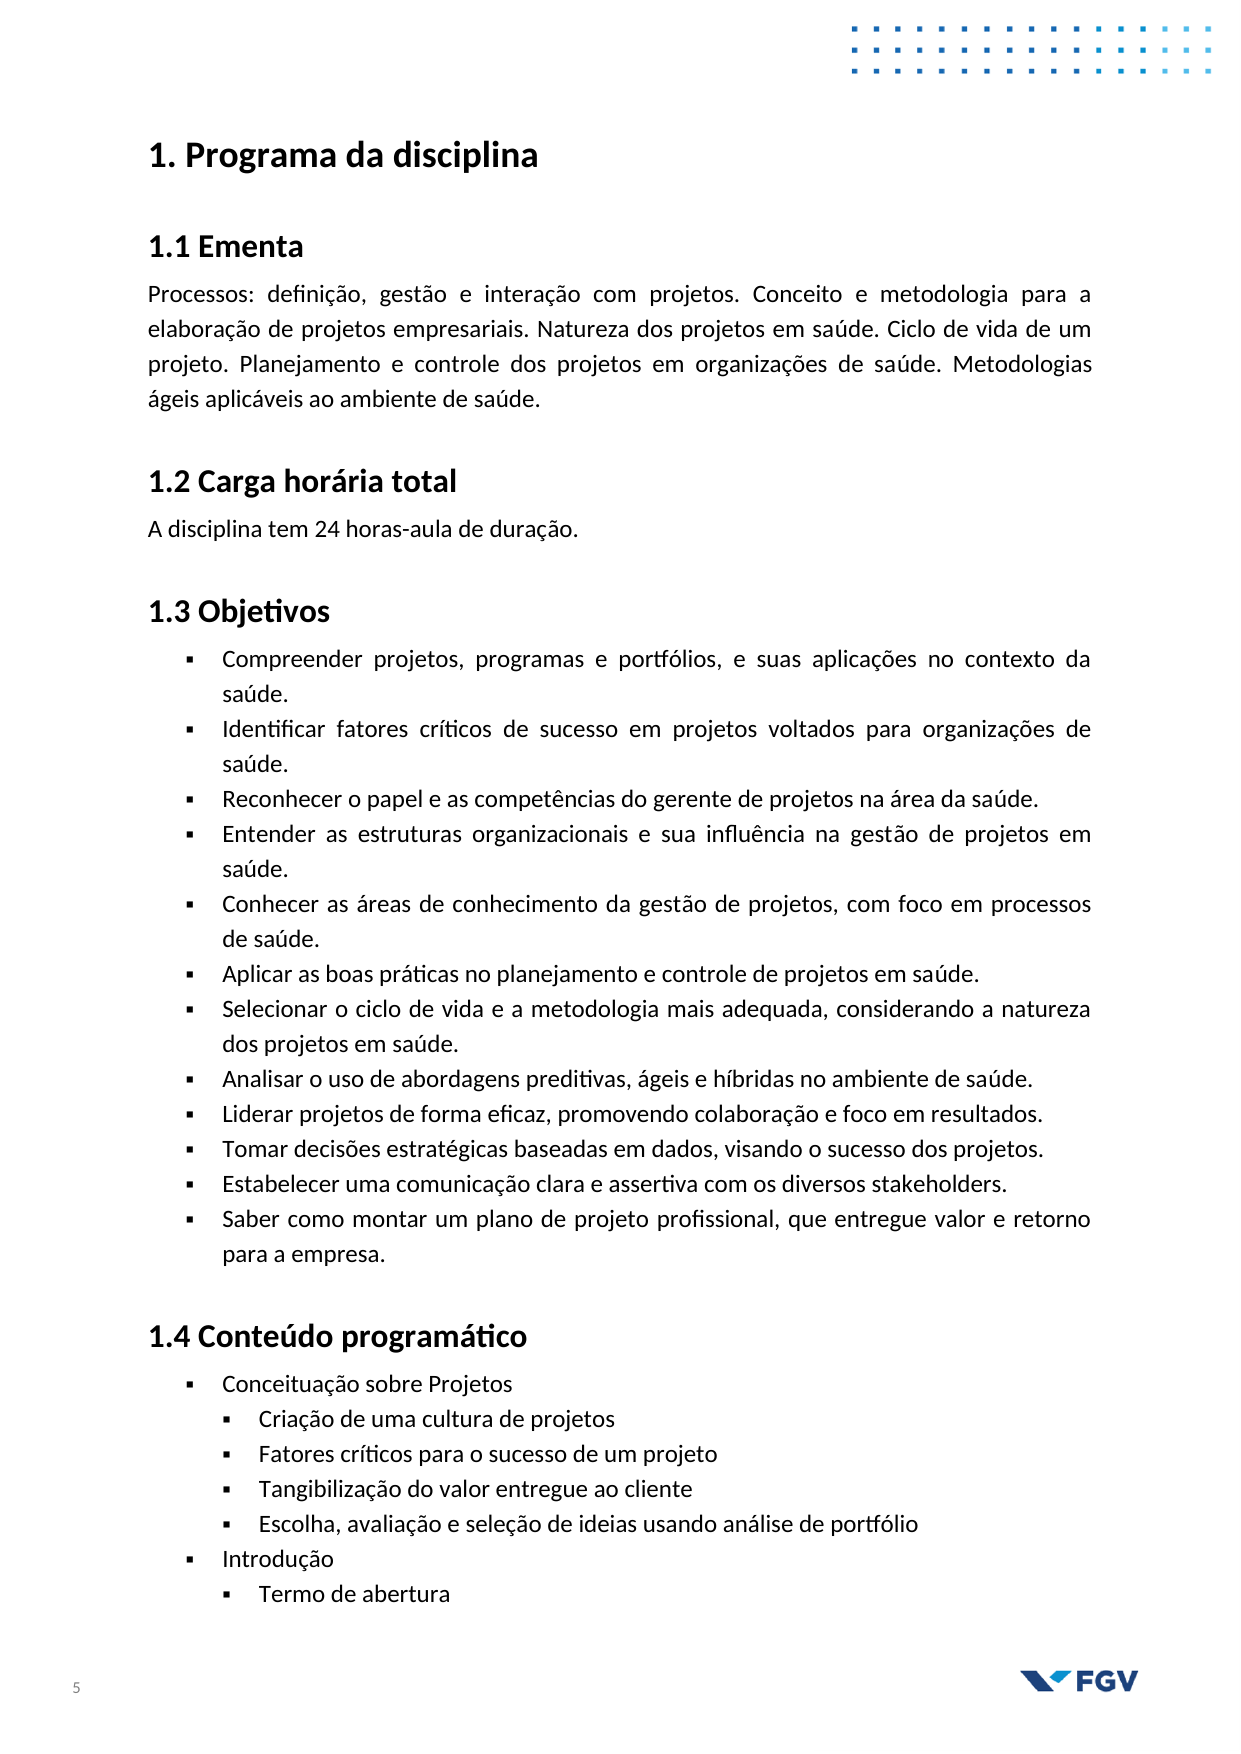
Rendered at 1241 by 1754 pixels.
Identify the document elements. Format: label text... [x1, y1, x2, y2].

text Aplicar as boas práticas no planejamento e controle de projetos em saúde. [185, 958, 1092, 988]
text Processos: definição, gestão e interação com projetos. Conceito e metodologia para a elaboração de projetos empresariais. Natureza dos projetos em saúde. Ciclo de vida de um projeto. Planejamento e controle dos projetos em organizações de saúde. Metodologias ágeis aplicáveis ao ambiente de saúde. [148, 278, 1092, 414]
text Tomar decisões estratégicas baseadas em dados, visando o sucesso dos projetos. [185, 1133, 1092, 1163]
text Criação de uma cultura de projetos [222, 1403, 1092, 1433]
text Tangibilização do valor entregue ao cliente [222, 1473, 1092, 1503]
text Entender as estruturas organizacionais e sua influência na gestão de projetos em saúde. [185, 818, 1092, 883]
text Introdução [185, 1543, 1092, 1573]
text Fatores críticos para o sucesso de um projeto [222, 1438, 1092, 1468]
subtitle 1.1 Ementa [148, 225, 1092, 266]
subtitle 1. Programa da disciplina [148, 131, 1092, 176]
subtitle 1.2 Carga horária total [148, 460, 1092, 501]
subtitle 1.4 Conteúdo programático [148, 1315, 1092, 1355]
text Estabelecer uma comunicação clara e assertiva com os diversos stakeholders. [185, 1168, 1092, 1198]
text Compreender projetos, programas e portfólios, e suas aplicações no contexto da saúde. [185, 643, 1092, 708]
text Analisar o uso de abordagens preditivas, ágeis e híbridas no ambiente de saúde. [185, 1063, 1092, 1093]
text Identificar fatores críticos de sucesso em projetos voltados para organizações de saúde. [185, 713, 1092, 778]
text Termo de abertura [222, 1578, 1092, 1608]
picture [814, 0, 1240, 1751]
text Conceituação sobre Projetos [185, 1368, 1092, 1398]
subtitle 1.3 Objetivos [148, 590, 1092, 631]
text A disciplina tem 24 horas-aula de duração. [148, 513, 1092, 544]
text Saber como montar um plano de projeto profissional, que entregue valor e retorno para a empresa. [185, 1203, 1092, 1268]
text Selecionar o ciclo de vida e a metodologia mais adequada, considerando a natureza dos projetos em saúde. [185, 993, 1092, 1058]
text Reconhecer o papel e as competências do gerente de projetos na área da saúde. [185, 783, 1092, 813]
text Escolha, avaliação e seleção de ideias usando análise de portfólio [222, 1508, 1092, 1538]
text Conhecer as áreas de conhecimento da gestão de projetos, com foco em processos de saúde. [185, 888, 1092, 953]
text Liderar projetos de forma eficaz, promovendo colaboração e foco em resultados. [185, 1098, 1092, 1128]
